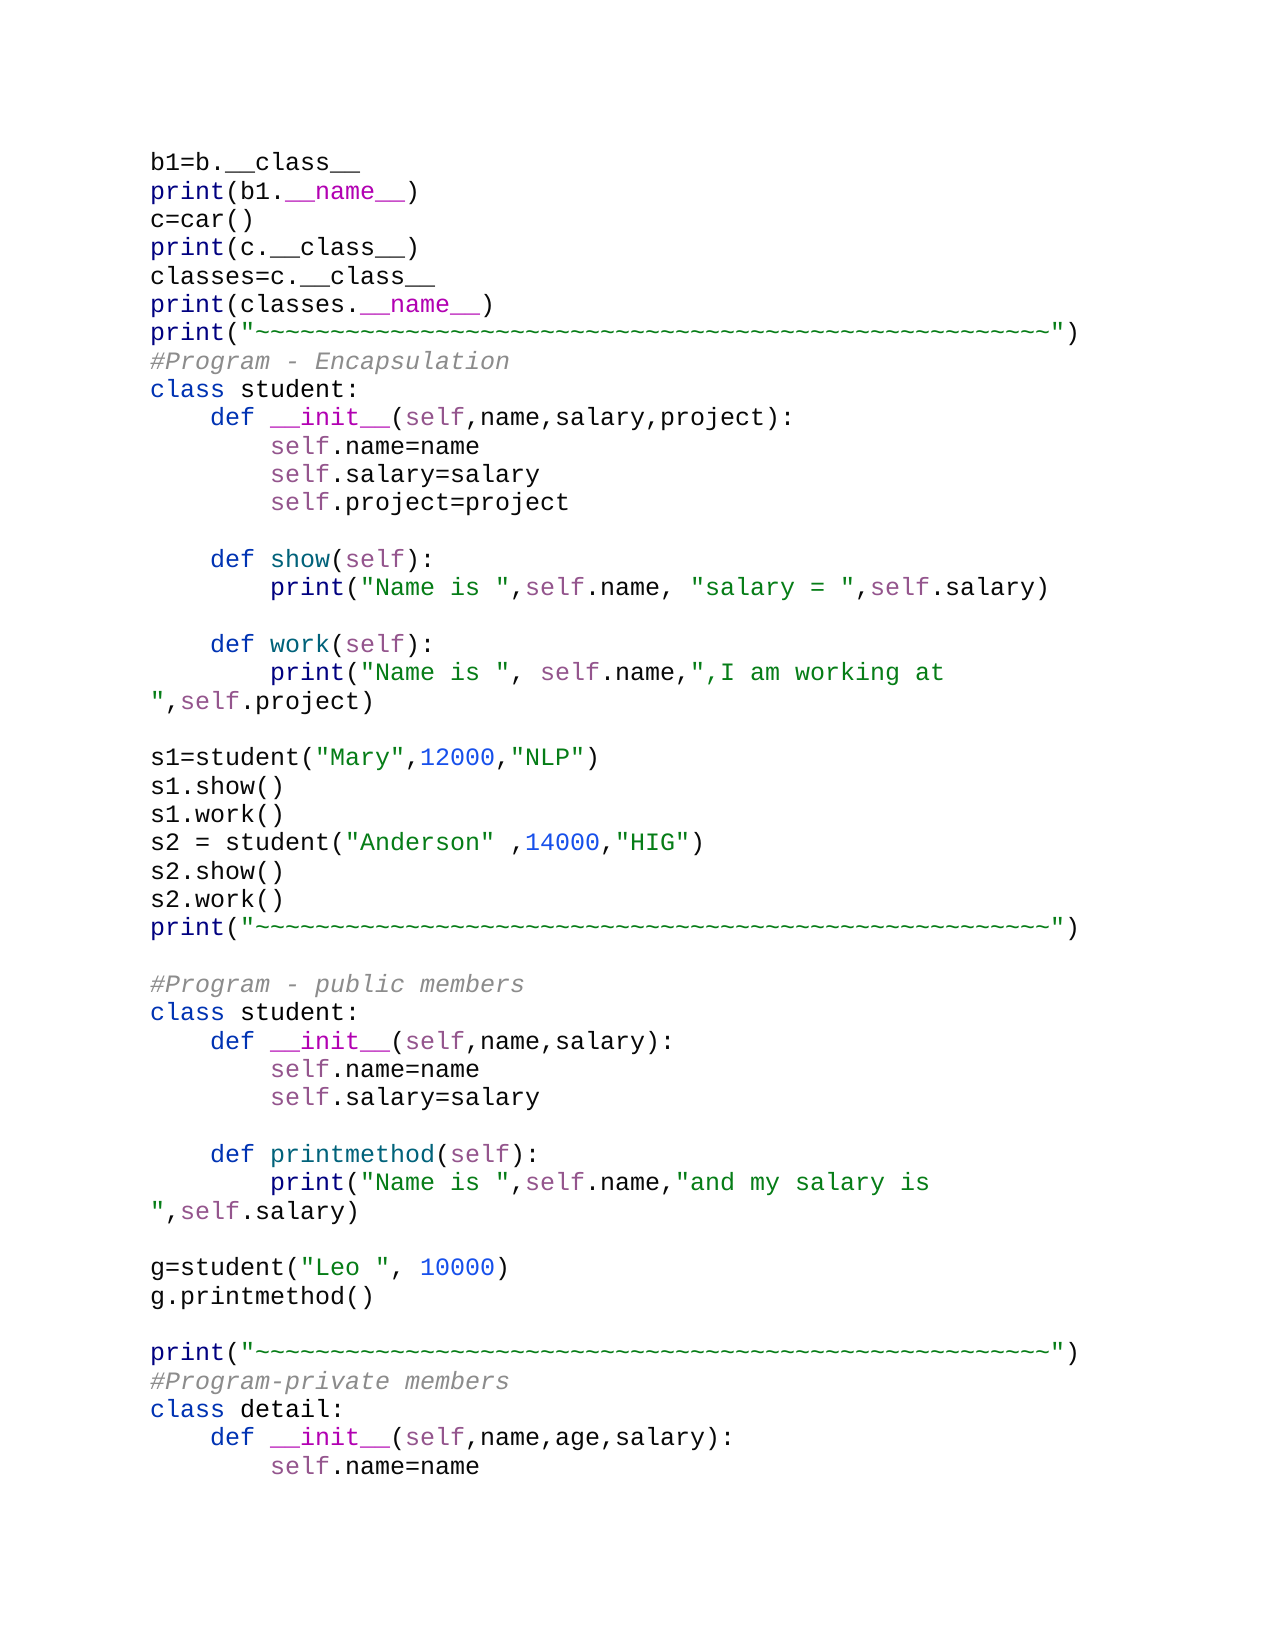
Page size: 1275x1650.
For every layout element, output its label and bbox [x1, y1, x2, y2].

text [150, 150, 1125, 1482]
